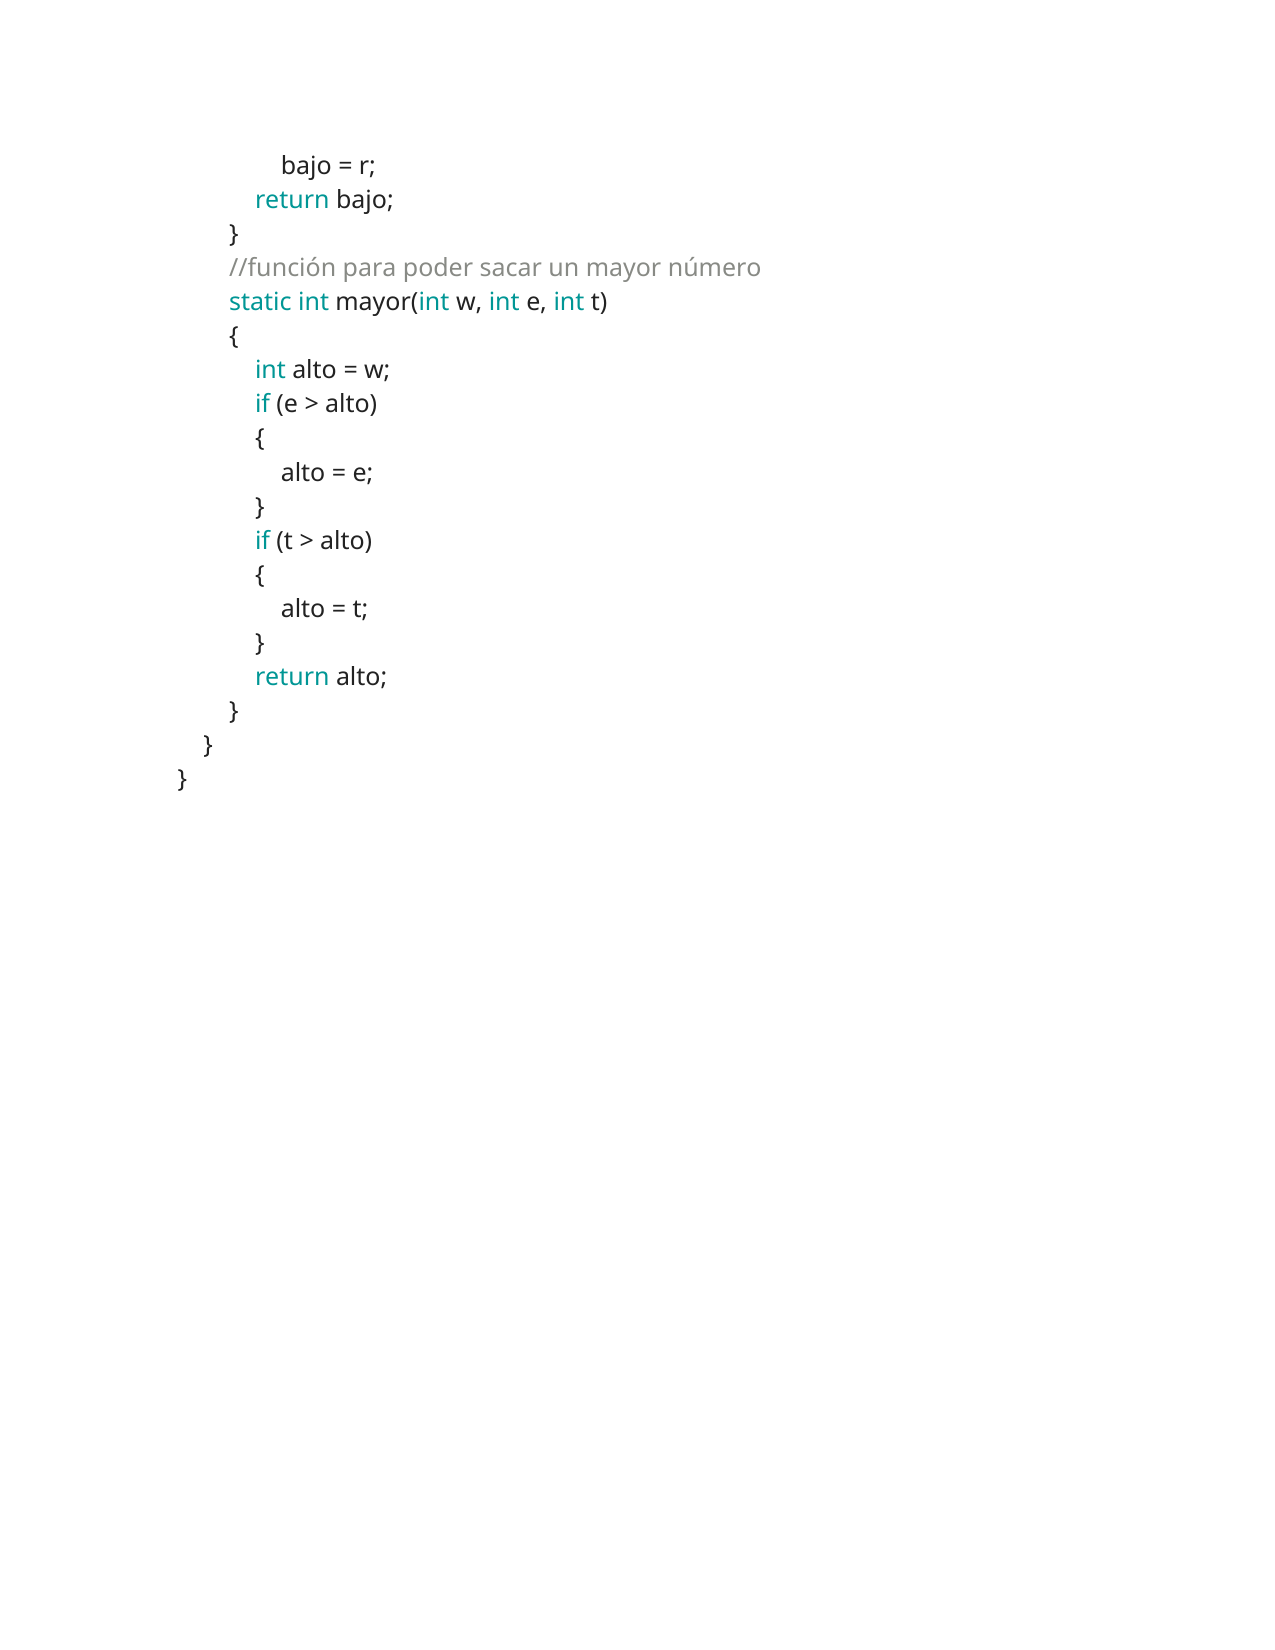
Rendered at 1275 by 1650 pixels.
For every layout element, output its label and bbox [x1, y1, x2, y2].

text [177, 148, 1098, 795]
